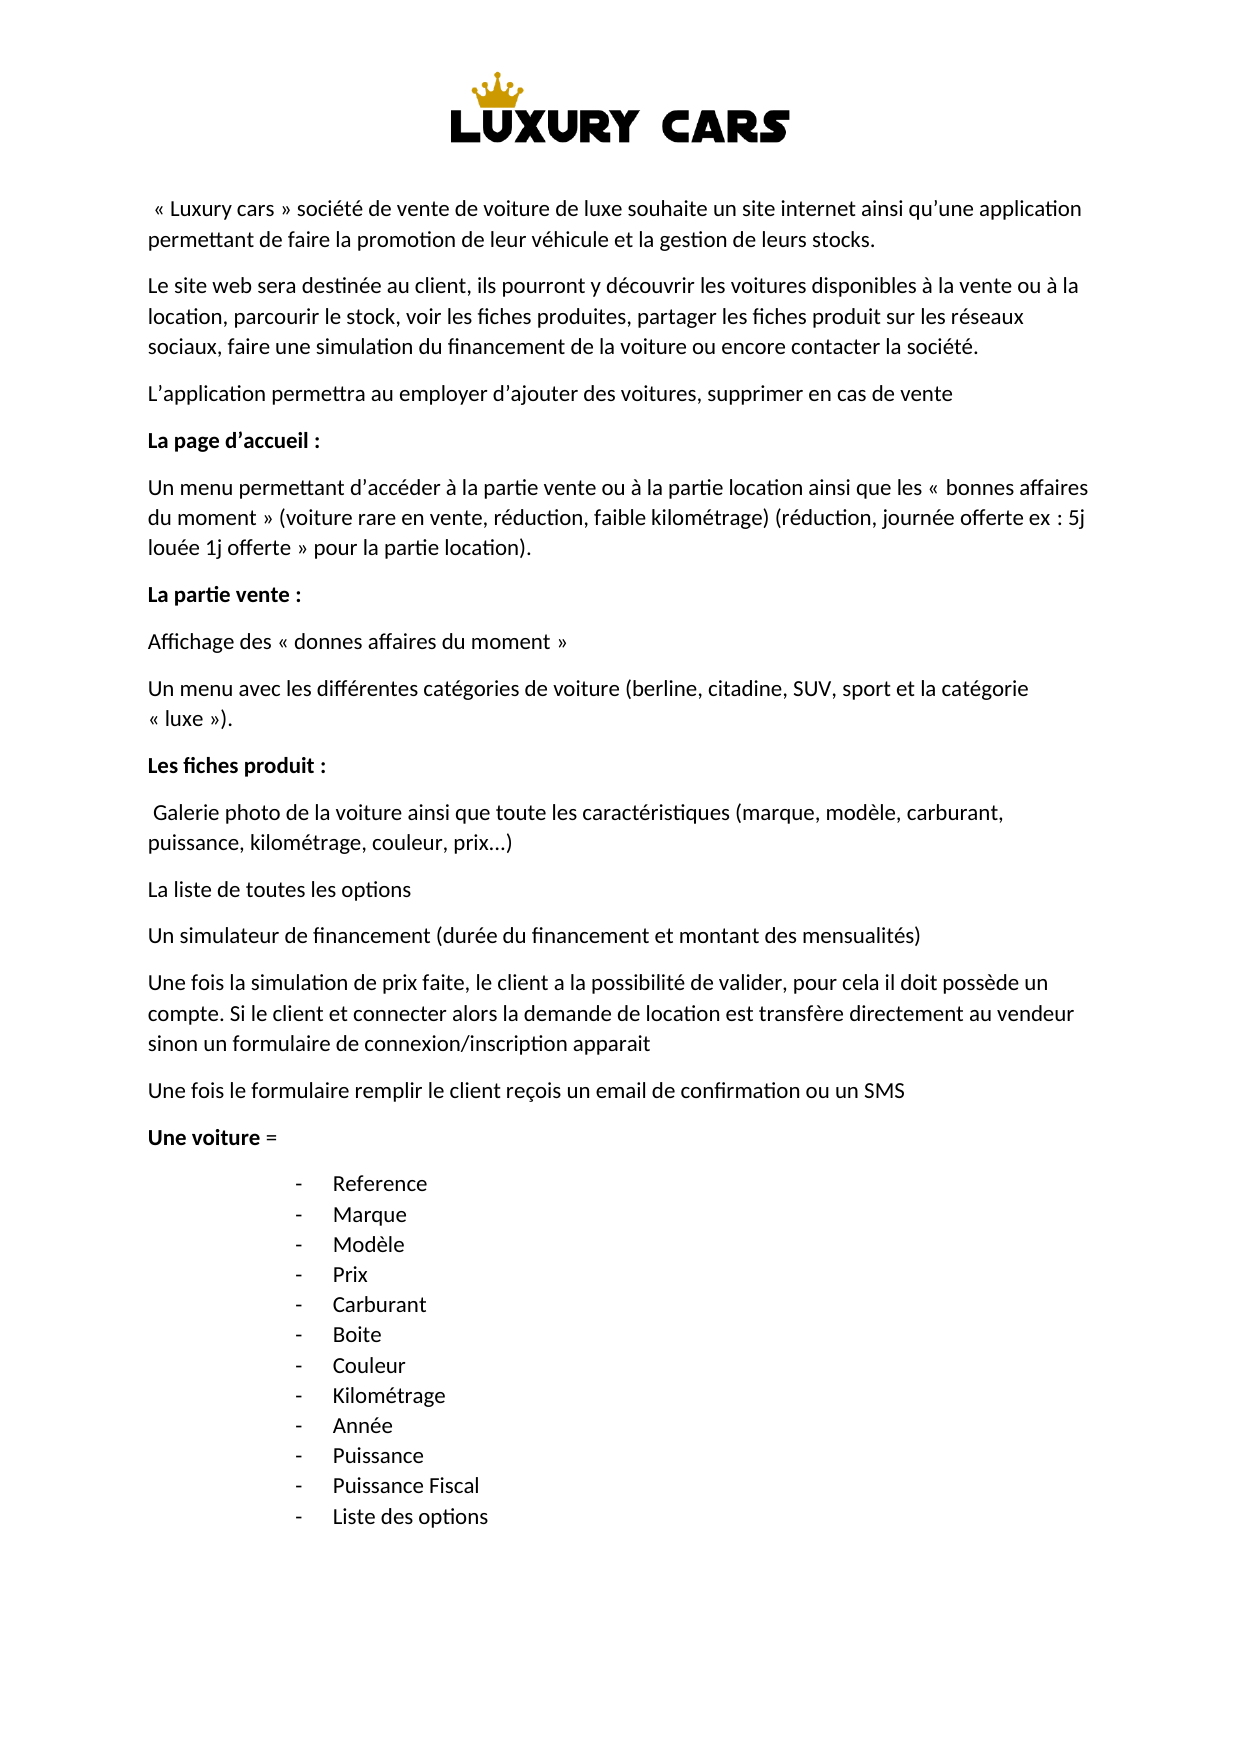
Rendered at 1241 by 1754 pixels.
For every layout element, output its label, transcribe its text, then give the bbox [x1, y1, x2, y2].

text Le site web sera destinée au client, ils pourront y découvrir les voitures disponibles à la vente ou à la location, parcourir le stock, voir les fiches produites, partager les fiches produit sur les réseaux sociaux, faire une simulation du financement de la voiture ou encore contacter la société. [148, 272, 1093, 360]
picture [440, 61, 800, 156]
list Marque [295, 1200, 1093, 1228]
list Liste des options [295, 1502, 1093, 1530]
text Un menu avec les différentes catégories de voiture (berline, citadine, SUV, sport et la catégorie « luxe »). [148, 674, 1093, 732]
text « Luxury cars » société de vente de voiture de luxe souhaite un site internet ainsi qu’une application permettant de faire la promotion de leur véhicule et la gestion de leurs stocks. [148, 194, 1093, 253]
list Couleur [295, 1351, 1093, 1379]
text L’application permettra au employer d’ajouter des voitures, supprimer en cas de vente [148, 379, 1093, 407]
list Carburant [295, 1290, 1093, 1318]
list Kilométrage [295, 1381, 1093, 1409]
list Année [295, 1411, 1093, 1439]
text La liste de toutes les options [148, 875, 1093, 903]
list Boite [295, 1321, 1093, 1348]
text La partie vente : [148, 580, 1093, 608]
text Les fiches produit : [148, 751, 1093, 779]
text La page d’accueil : [148, 426, 1093, 454]
text Affichage des « donnes affaires du moment » [148, 627, 1093, 655]
list Puissance [295, 1441, 1093, 1469]
text Un menu permettant d’accéder à la partie vente ou à la partie location ainsi que les « bonnes affaires du moment » (voiture rare en vente, réduction, faible kilométrage) (réduction, journée offerte ex : 5j louée 1j offerte » pour la partie location). [148, 473, 1093, 561]
text Un simulateur de financement (durée du financement et montant des mensualités) [148, 922, 1093, 949]
list Prix [295, 1260, 1093, 1288]
list Reference [295, 1169, 1093, 1197]
text Une fois le formulaire remplir le client reçois un email de confirmation ou un SMS [148, 1076, 1093, 1104]
list Modèle [295, 1230, 1093, 1258]
list Puissance Fiscal [295, 1472, 1093, 1499]
text Galerie photo de la voiture ainsi que toute les caractéristiques (marque, modèle, carburant, puissance, kilométrage, couleur, prix...) [148, 798, 1093, 856]
text Une fois la simulation de prix faite, le client a la possibilité de valider, pour cela il doit possède un compte. Si le client et connecter alors la demande de location est transfère directement au vendeur sinon un formulaire de connexion/inscription apparait [148, 968, 1093, 1057]
text Une voiture = [148, 1123, 1093, 1151]
